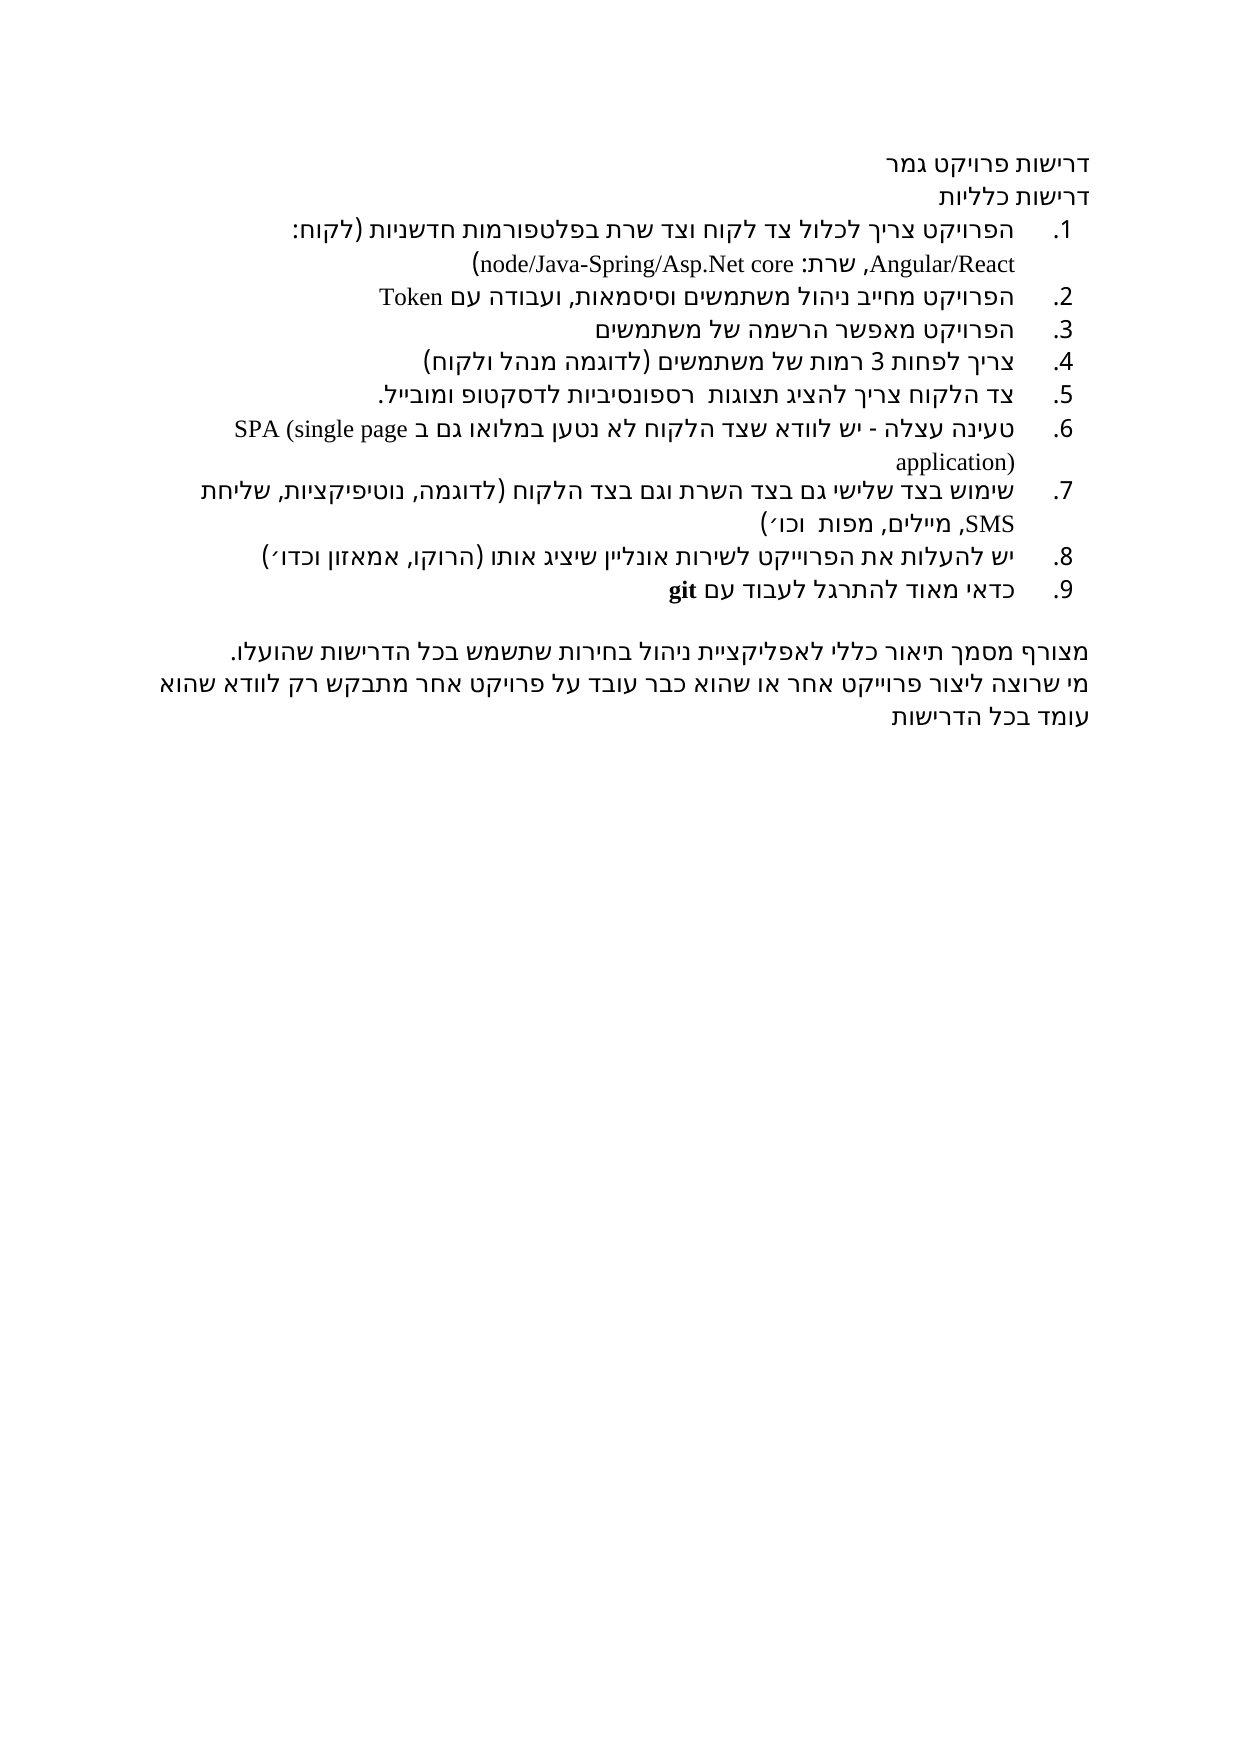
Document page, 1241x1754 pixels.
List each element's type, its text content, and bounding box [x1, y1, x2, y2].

list טעינה עצלה - יש לוודא שצד הלקוח לא נטען במלואו גם ב SPA (single page application) [150, 414, 1053, 476]
list הפרויקט מחייב ניהול משתמשים וסיסמאות, ועבודה עם Token [150, 282, 1053, 316]
text דרישות כלליות [150, 183, 1090, 215]
list הפרויקט צריך לכלול צד לקוח וצד שרת בפלטפורמות חדשניות (לקוח: Angular/React, שרת: node/Java-Spring/Asp.Net core) [150, 215, 1053, 282]
list צד הלקוח צריך להציג תצוגות רספונסיביות לדסקטופ ומובייל. [150, 381, 1053, 414]
list הפרויקט מאפשר הרשמה של משתמשים [150, 316, 1053, 348]
list כדאי מאוד להתרגל לעבוד עם git [150, 576, 1053, 609]
text דרישות פרויקט גמר [150, 150, 1090, 183]
list שימוש בצד שלישי גם בצד השרת וגם בצד הלקוח (לדוגמה, נוטיפיקציות, שליחת SMS, מיילים, מפות וכו׳) [150, 476, 1053, 543]
text מי שרוצה ליצור פרוייקט אחר או שהוא כבר עובד על פרויקט אחר מתבקש רק לוודא שהוא עומד בכל הדרישות [150, 671, 1090, 736]
text מצורף מסמך תיאור כללי לאפליקציית ניהול בחירות שתשמש בכל הדרישות שהועלו. [150, 638, 1090, 671]
list צריך לפחות 3 רמות של משתמשים (לדוגמה מנהל ולקוח) [150, 348, 1053, 381]
list יש להעלות את הפרוייקט לשירות אונליין שיציג אותו (הרוקו, אמאזון וכדו׳) [150, 543, 1053, 576]
